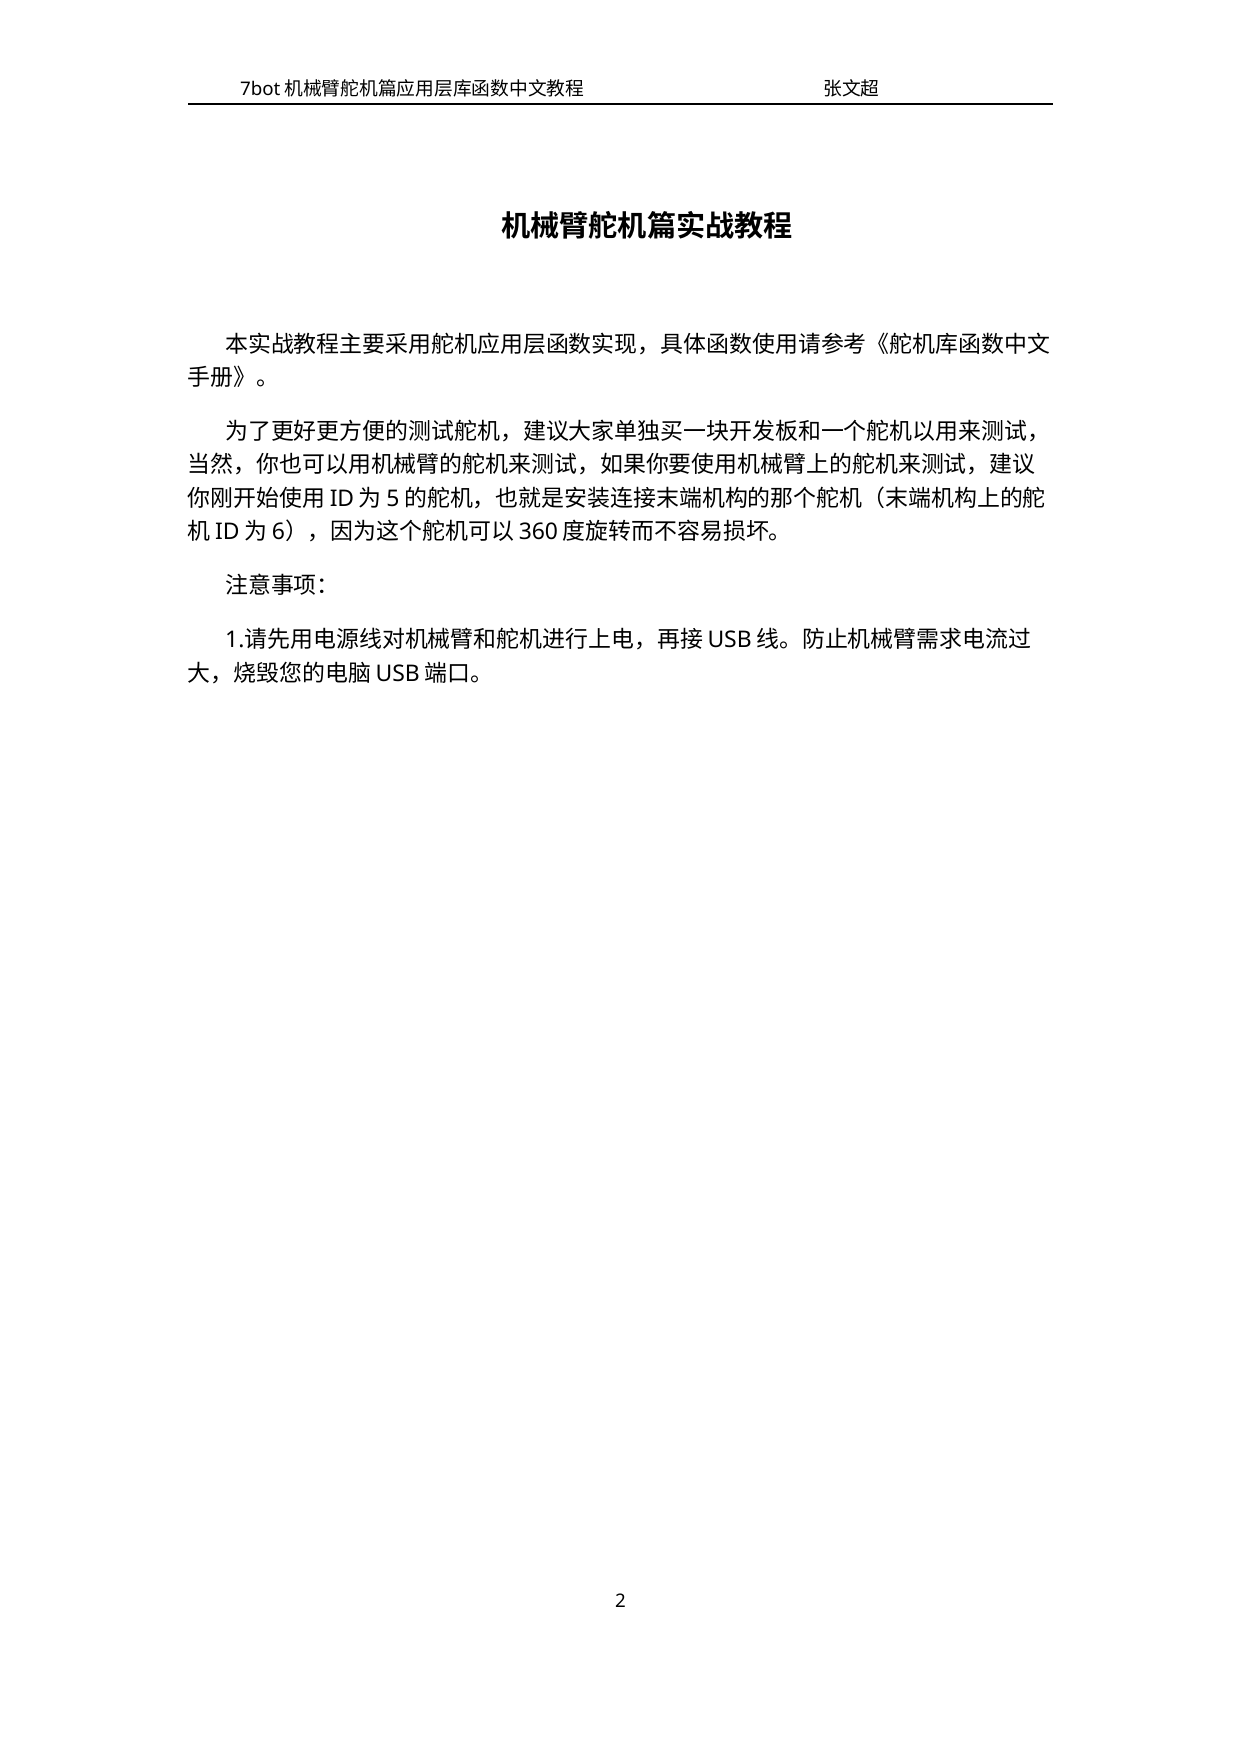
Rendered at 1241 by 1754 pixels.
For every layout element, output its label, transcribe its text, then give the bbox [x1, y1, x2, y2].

text 为了更好更方便的测试舵机，建议大家单独买一块开发板和一个舵机以用来测试，当然，你也可以用机械臂的舵机来测试，如果你要使用机械臂上的舵机来测试，建议你刚开始使用ID为5的舵机，也就是安装连接末端机构的那个舵机（末端机构上的舵机ID为6），因为这个舵机可以360度旋转而不容易损坏。 [187, 413, 1053, 546]
text 本实战教程主要采用舵机应用层函数实现，具体函数使用请参考《舵机库函数中文手册》。 [187, 326, 1053, 392]
text 机械臂舵机篇实战教程 [187, 202, 1053, 244]
text 1.请先用电源线对机械臂和舵机进行上电，再接USB线。防止机械臂需求电流过大，烧毁您的电脑USB端口。 [187, 621, 1053, 688]
text 注意事项： [187, 567, 1053, 600]
